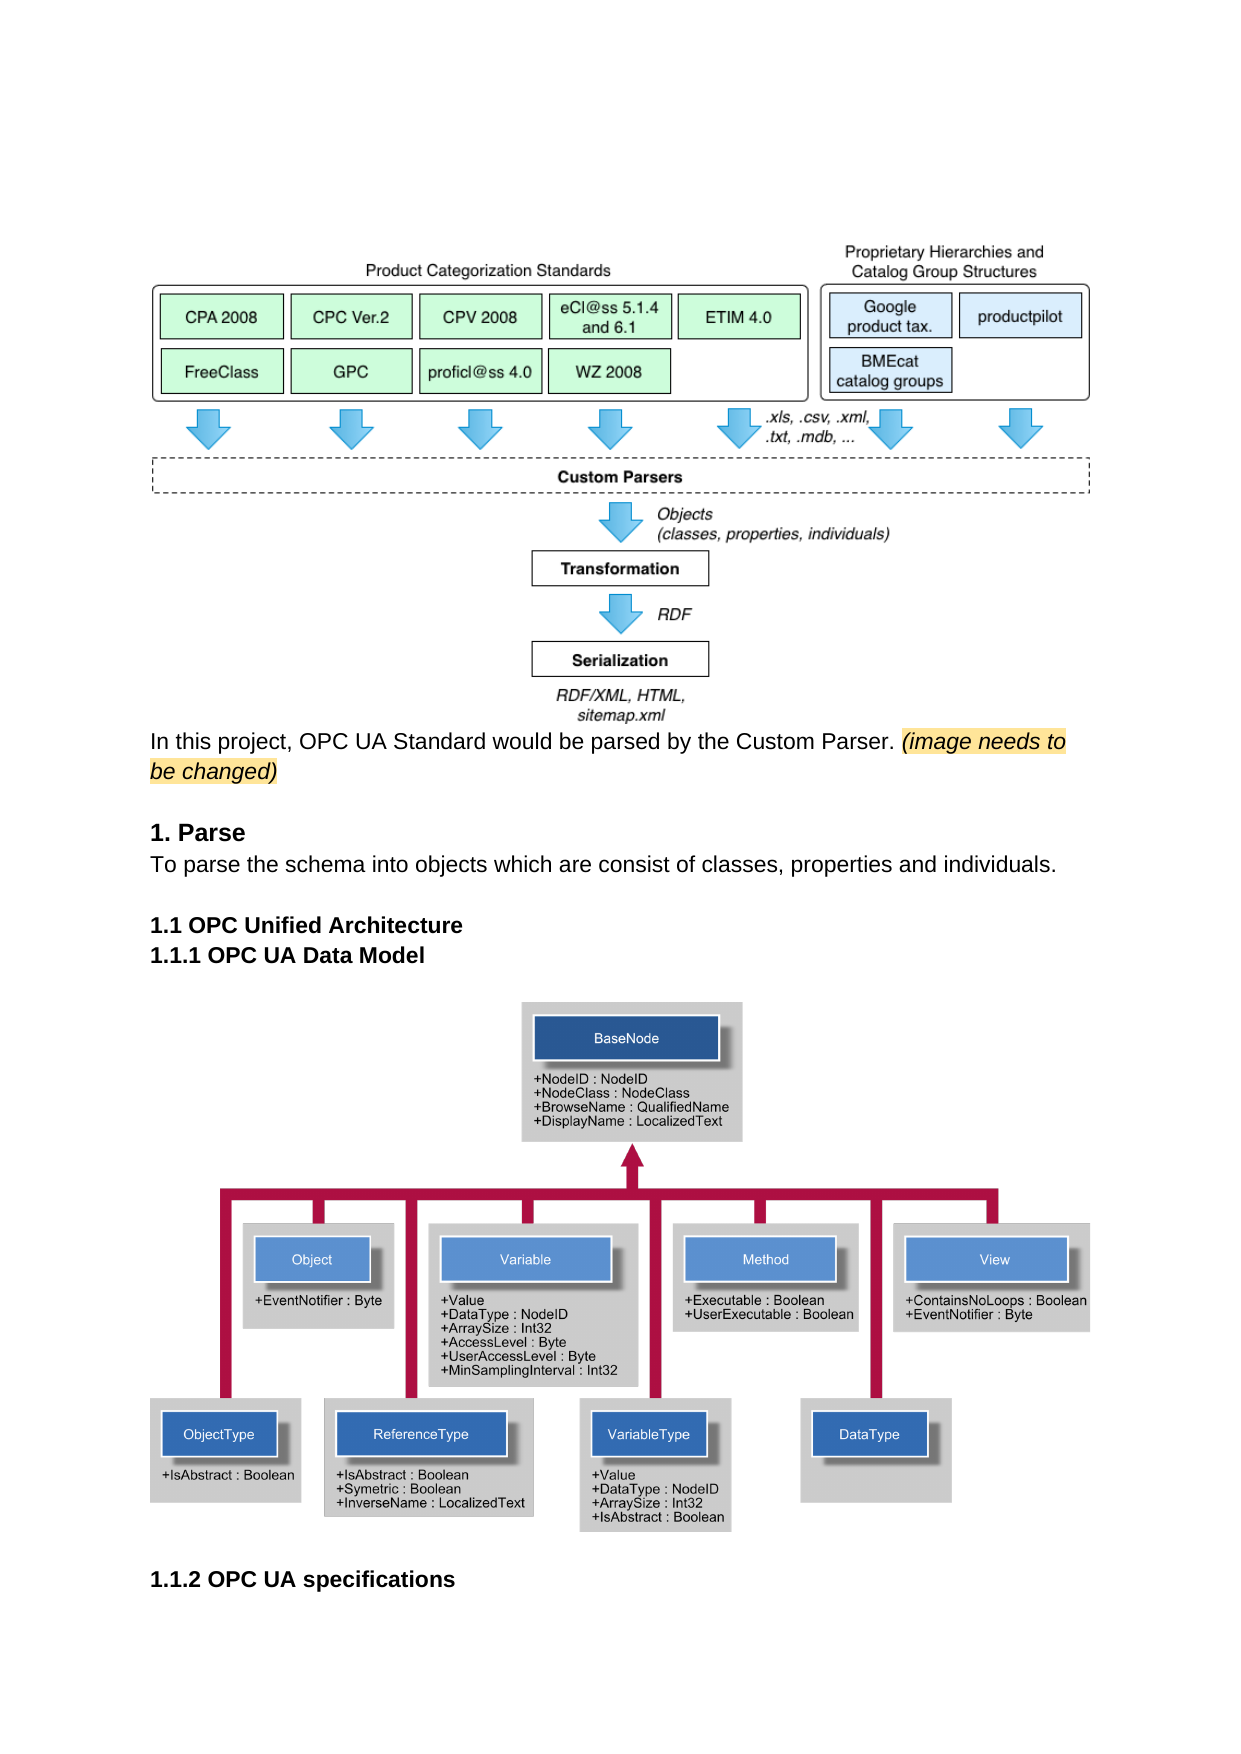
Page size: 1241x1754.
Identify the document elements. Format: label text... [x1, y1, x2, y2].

text 1.1.1 OPC UA Data Model [150, 942, 1090, 968]
text 1. Parse [150, 818, 1090, 847]
picture [150, 1002, 1091, 1532]
text 1.1 OPC Unified Architecture [150, 912, 1090, 938]
text To parse the schema into objects which are consist of classes, properties and individuals. [150, 851, 1090, 878]
text 1.1.2 OPC UA specifications [150, 1566, 1090, 1592]
picture [150, 240, 1091, 724]
text In this project, OPC UA Standard would be parsed by the Custom Parser. (image needs to be changed) [150, 728, 1090, 784]
